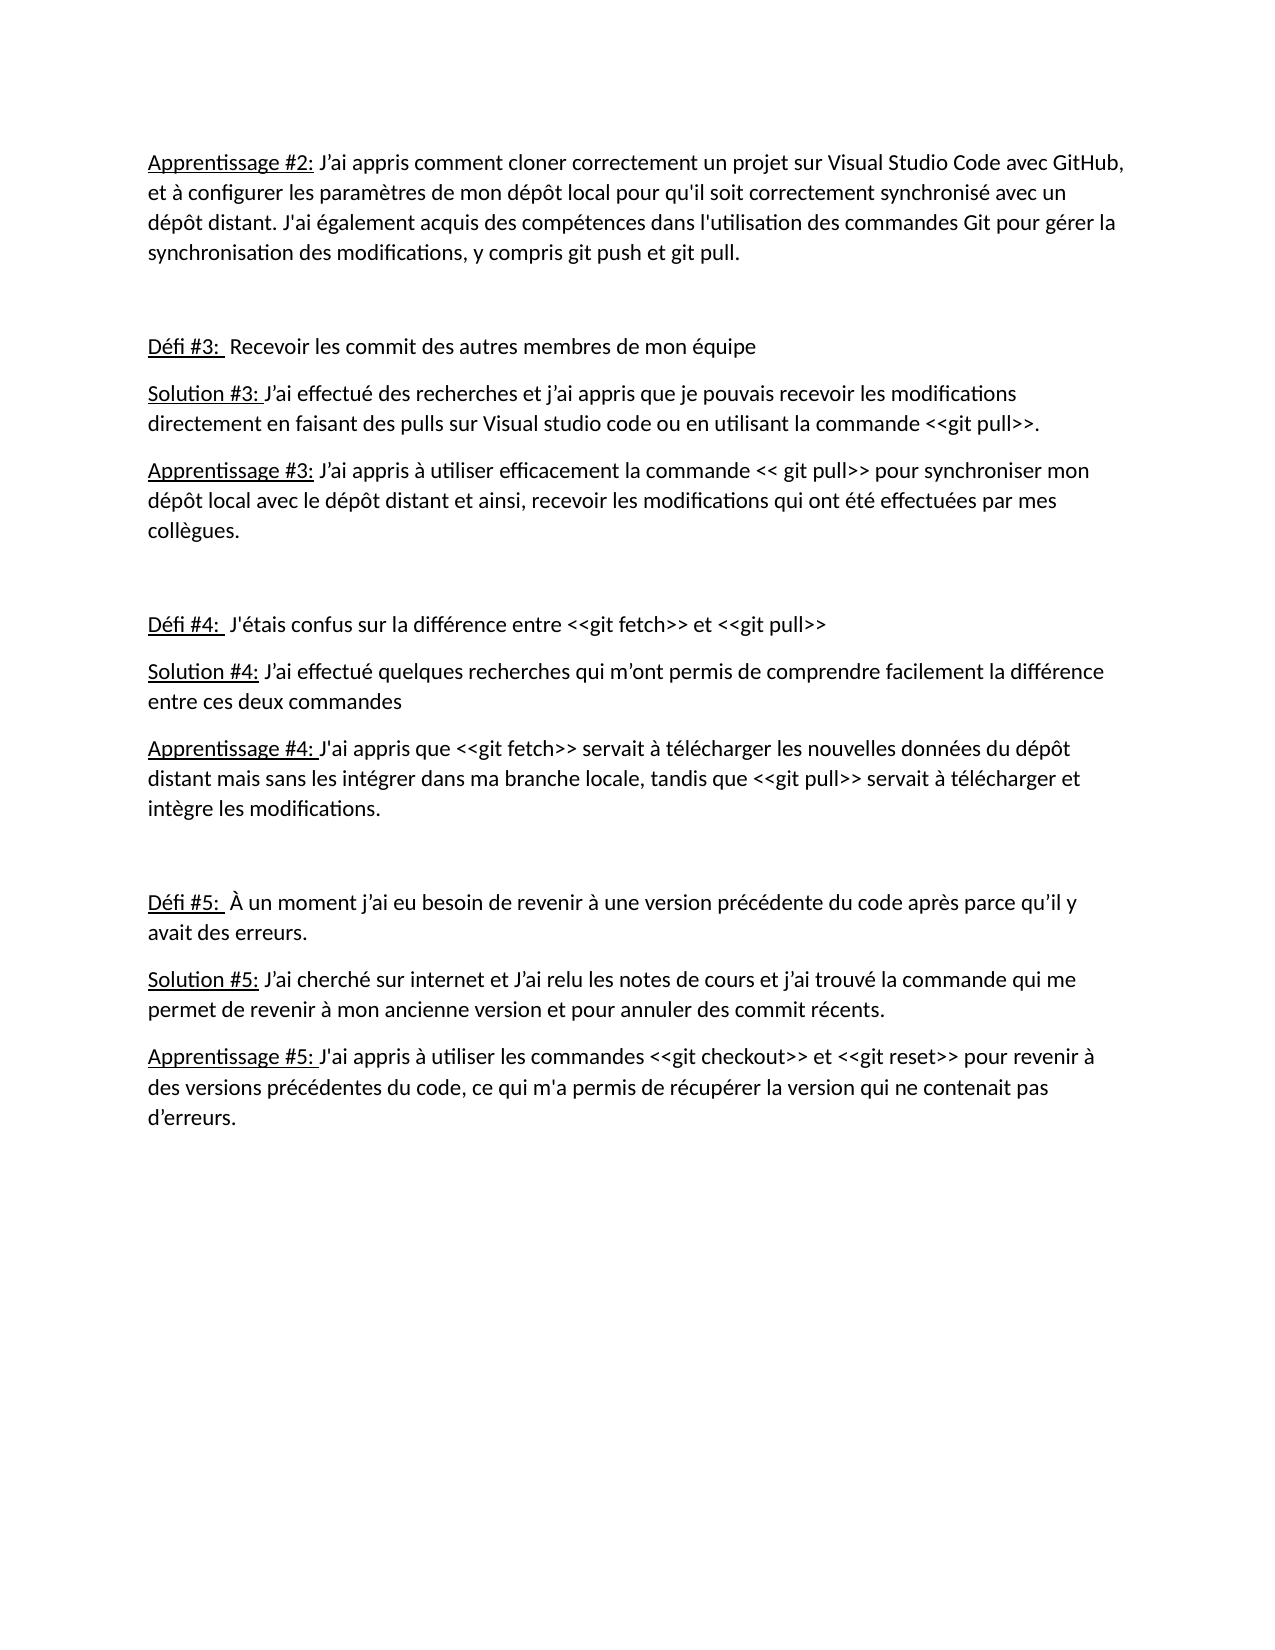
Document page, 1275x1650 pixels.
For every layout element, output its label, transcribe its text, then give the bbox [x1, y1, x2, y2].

text Solution #3: J’ai effectué des recherches et j’ai appris que je pouvais recevoir les modifications directement en faisant des pulls sur Visual studio code ou en utilisant la commande <<git pull>>. [148, 379, 1127, 437]
text Défi #5: À un moment j’ai eu besoin de revenir à une version précédente du code après parce qu’il y avait des erreurs. [148, 888, 1127, 946]
text Apprentissage #2: J’ai appris comment cloner correctement un projet sur Visual Studio Code avec GitHub, et à configurer les paramètres de mon dépôt local pour qu'il soit correctement synchronisé avec un dépôt distant. J'ai également acquis des compétences dans l'utilisation des commandes Git pour gérer la synchronisation des modifications, y compris git push et git pull. [148, 148, 1127, 266]
text Défi #4: J'étais confus sur la différence entre <<git fetch>> et <<git pull>> [148, 610, 1127, 638]
text Solution #5: J’ai cherché sur internet et J’ai relu les notes de cours et j’ai trouvé la commande qui me permet de revenir à mon ancienne version et pour annuler des commit récents. [148, 965, 1127, 1023]
text Apprentissage #4: J'ai appris que <<git fetch>> servait à télécharger les nouvelles données du dépôt distant mais sans les intégrer dans ma branche locale, tandis que <<git pull>> servait à télécharger et intègre les modifications. [148, 734, 1127, 822]
text Apprentissage #3: J’ai appris à utiliser efficacement la commande << git pull>> pour synchroniser mon dépôt local avec le dépôt distant et ainsi, recevoir les modifications qui ont été effectuées par mes collègues. [148, 456, 1127, 544]
text Apprentissage #5: J'ai appris à utiliser les commandes <<git checkout>> et <<git reset>> pour revenir à des versions précédentes du code, ce qui m'a permis de récupérer la version qui ne contenait pas d’erreurs. [148, 1042, 1127, 1131]
text Solution #4: J’ai effectué quelques recherches qui m’ont permis de comprendre facilement la différence entre ces deux commandes [148, 657, 1127, 715]
text Défi #3: Recevoir les commit des autres membres de mon équipe [148, 332, 1127, 360]
